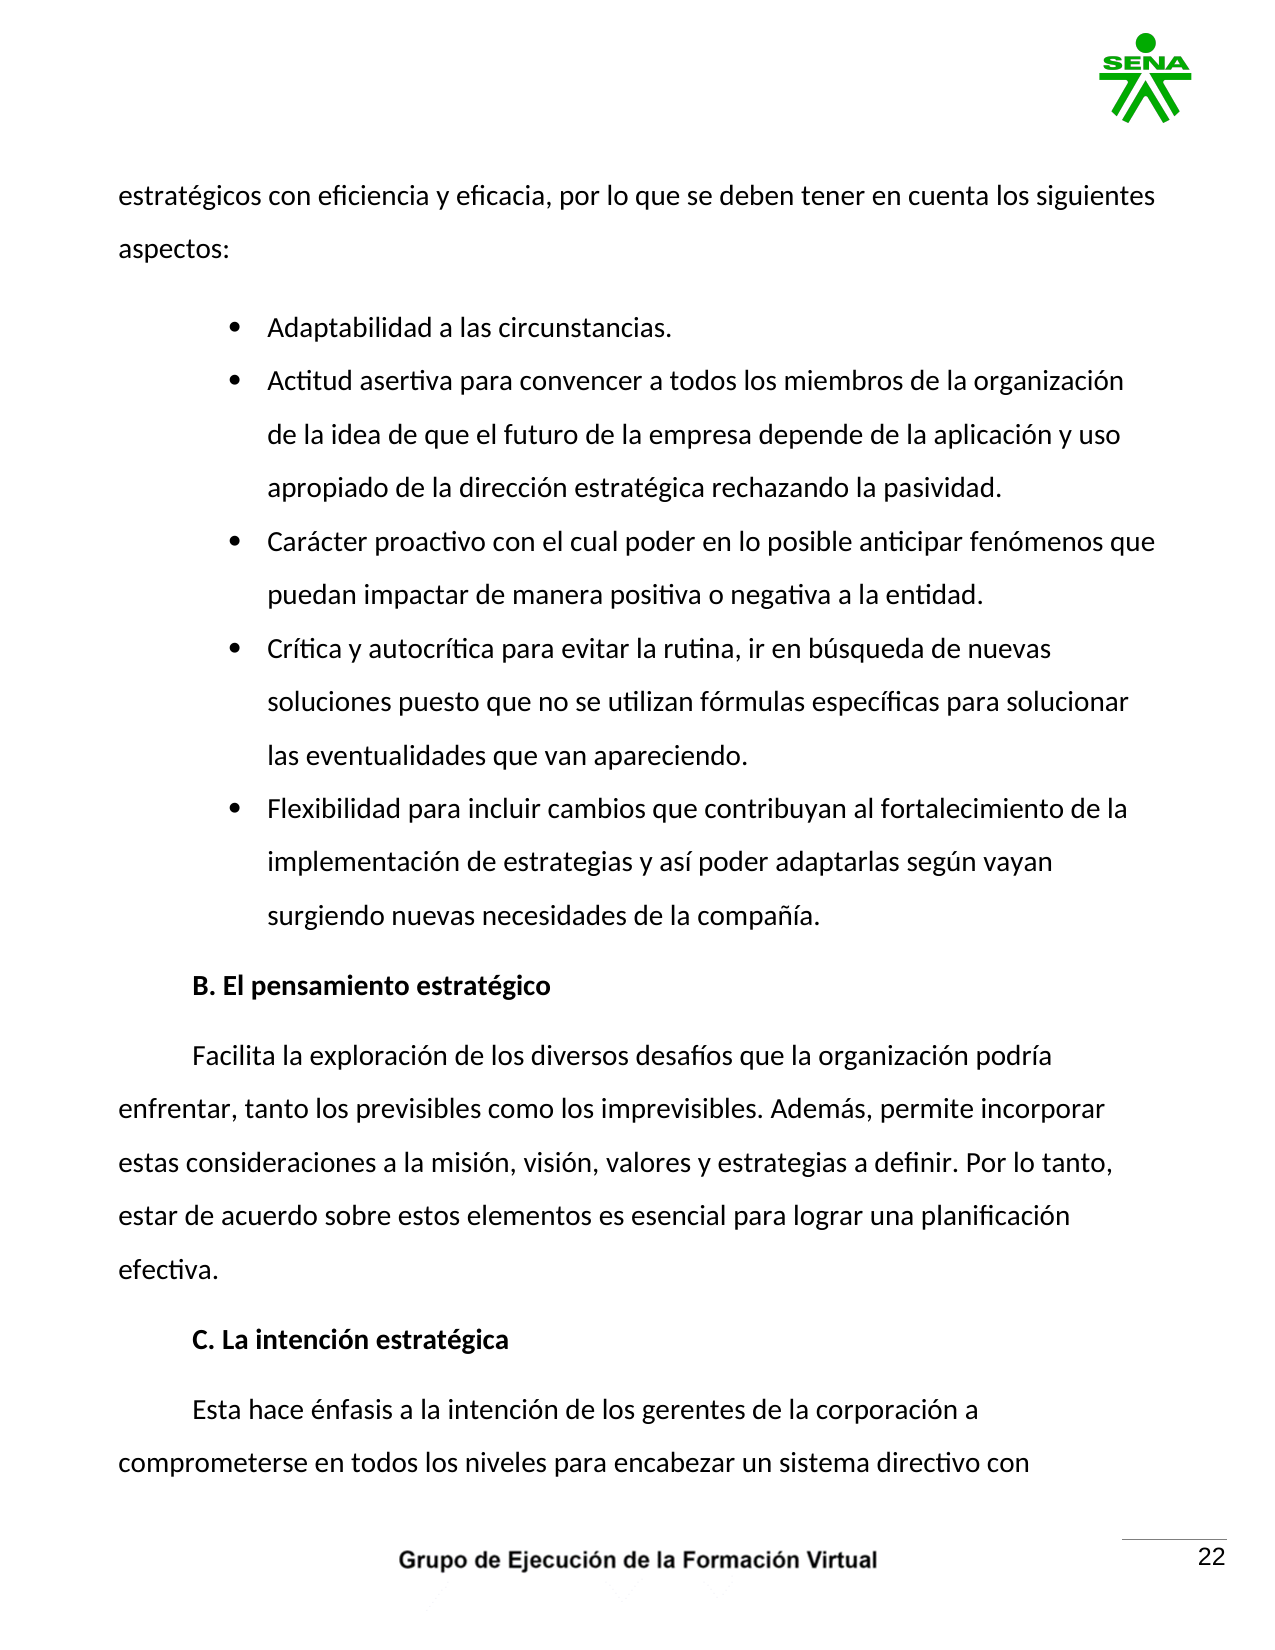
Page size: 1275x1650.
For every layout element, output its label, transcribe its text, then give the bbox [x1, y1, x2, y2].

list Actitud asertiva para convencer a todos los miembros de la organización de la idea de que el futuro de la empresa depende de la aplicación y uso apropiado de la dirección estratégica rechazando la pasividad. [229, 362, 1157, 505]
text Facilita la exploración de los diversos desafíos que la organización podría enfrentar, tanto los previsibles como los imprevisibles. Además, permite incorporar estas consideraciones a la misión, visión, valores y estrategias a definir. Por lo tanto, estar de acuerdo sobre estos elementos es esencial para lograr una planificación efectiva. [118, 1037, 1157, 1286]
list Crítica y autocrítica para evitar la rutina, ir en búsqueda de nuevas soluciones puesto que no se utilizan fórmulas específicas para solucionar las eventualidades que van apareciendo. [229, 630, 1157, 772]
text B. El pensamiento estratégico [118, 967, 1157, 1003]
picture [1099, 33, 1192, 123]
list Carácter proactivo con el cual poder en lo posible anticipar fenómenos que puedan impactar de manera positiva o negativa a la entidad. [229, 523, 1157, 612]
list Adaptabilidad a las circunstancias. [229, 309, 1157, 345]
picture [0, 1500, 1275, 1611]
text C. La intención estratégica [118, 1321, 1157, 1357]
list Flexibilidad para incluir cambios que contribuyan al fortalecimiento de la implementación de estrategias y así poder adaptarlas según vayan surgiendo nuevas necesidades de la compañía. [229, 790, 1157, 932]
